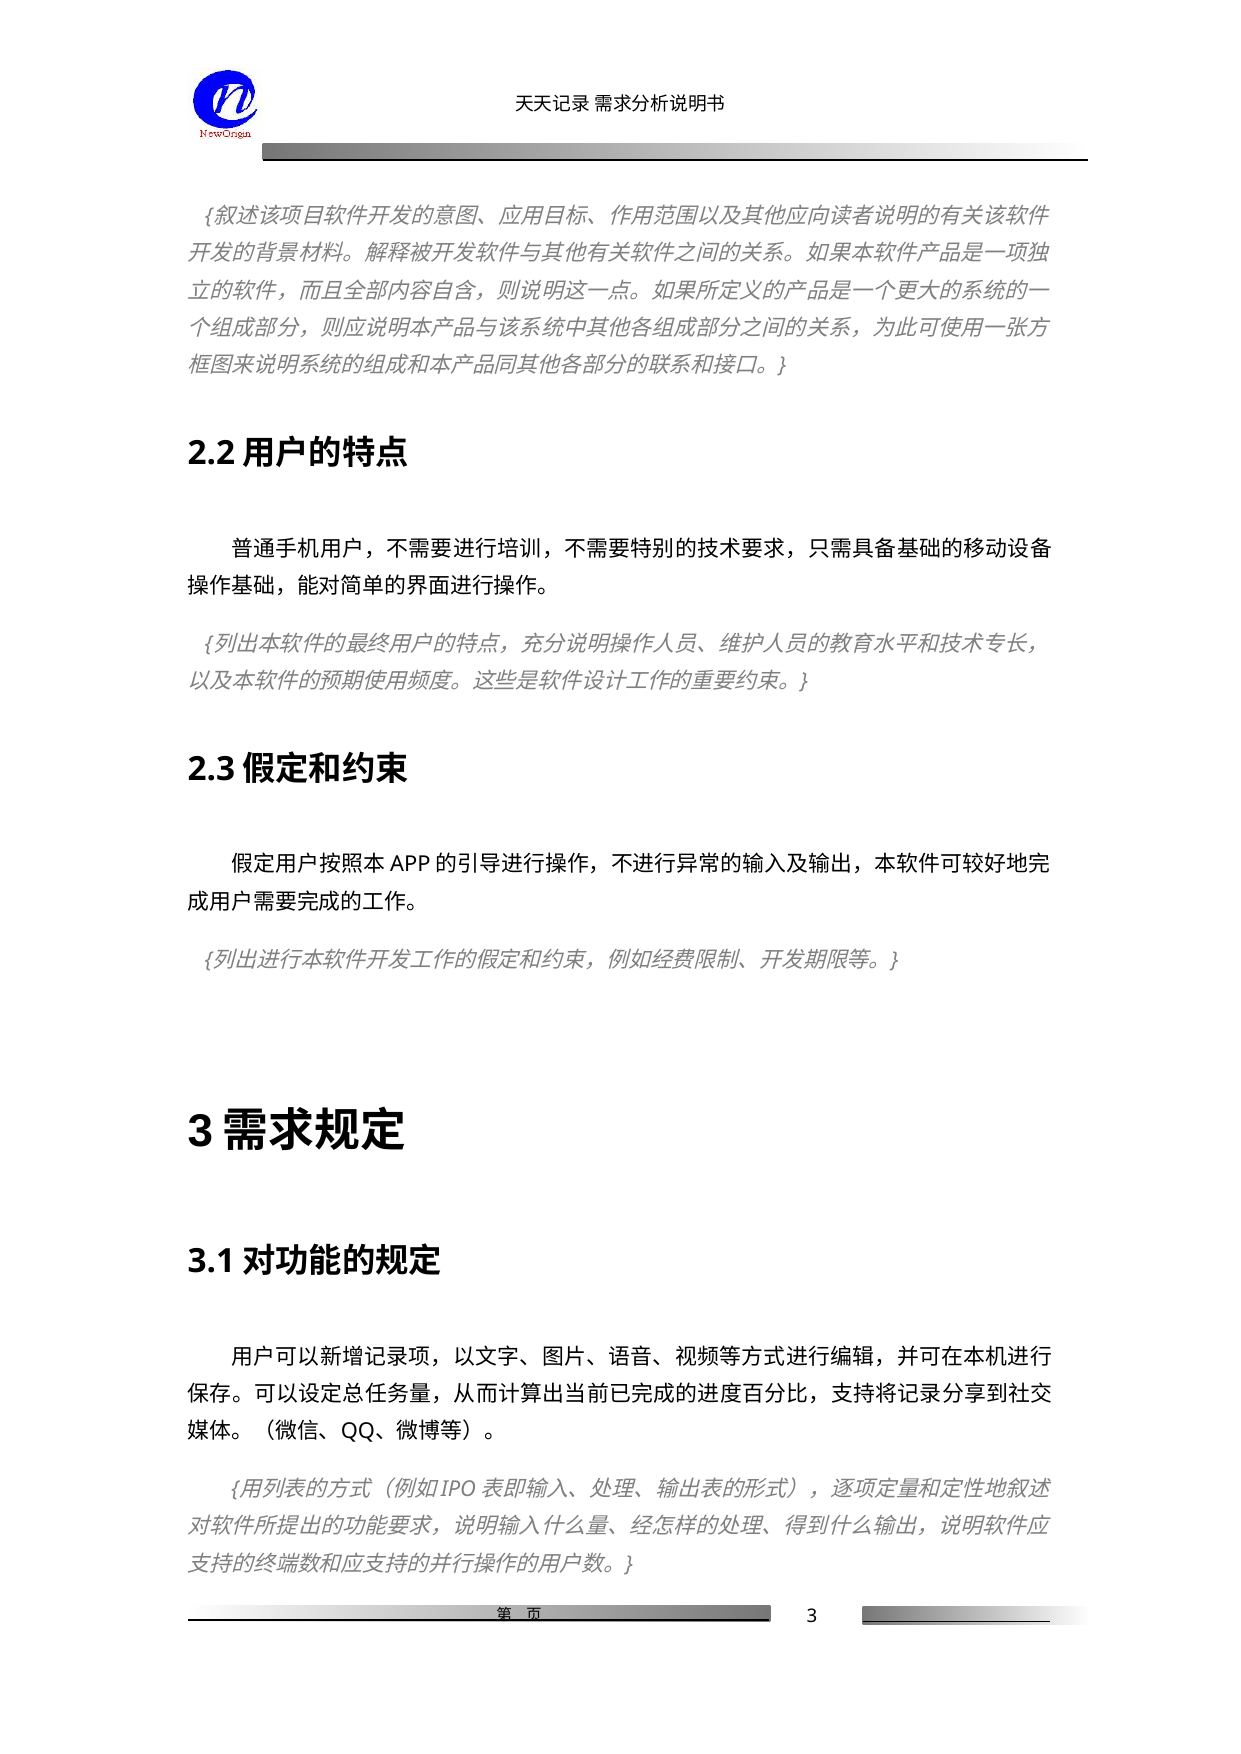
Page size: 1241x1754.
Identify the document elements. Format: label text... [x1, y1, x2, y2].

subtitle 2.2用户的特点 [187, 417, 1053, 482]
picture [187, 68, 263, 139]
subtitle 2.3假定和约束 [187, 733, 1053, 798]
text {列出本软件的最终用户的特点，充分说明操作人员、维护人员的教育水平和技术专长，以及本软件的预期使用频度。这些是软件设计工作的重要约束。} [187, 626, 1053, 695]
subtitle 3.1对功能的规定 [187, 1225, 1053, 1290]
text {叙述该项目软件开发的意图、应用目标、作用范围以及其他应向读者说明的有关该软件开发的背景材料。解释被开发软件与其他有关软件之间的关系。如果本软件产品是一项独立的软件，而且全部内容自含，则说明这一点。如果所定义的产品是一个更大的系统的一个组成部分，则应说明本产品与该系统中其他各组成部分之间的关系，为此可使用一张方框图来说明系统的组成和本产品同其他各部分的联系和接口。} [187, 198, 1053, 379]
text {用列表的方式（例如IPO表即输入、处理、输出表的形式），逐项定量和定性地叙述对软件所提出的功能要求，说明输入什么量、经怎样的处理、得到什么输出，说明软件应支持的终端数和应支持的并行操作的用户数。} [187, 1471, 1053, 1578]
text 用户可以新增记录项，以文字、图片、语音、视频等方式进行编辑，并可在本机进行保存。可以设定总任务量，从而计算出当前已完成的进度百分比，支持将记录分享到社交媒体。（微信、QQ、微博等）。 [187, 1338, 1053, 1445]
text 假定用户按照本APP的引导进行操作，不进行异常的输入及输出，本软件可较好地完成用户需要完成的工作。 [187, 846, 1053, 916]
text 普通手机用户，不需要进行培训，不需要特别的技术要求，只需具备基础的移动设备操作基础，能对简单的界面进行操作。 [187, 530, 1053, 600]
text {列出进行本软件开发工作的假定和约束，例如经费限制、开发期限等。} [187, 941, 1053, 974]
subtitle 3需求规定 [187, 1078, 1053, 1176]
